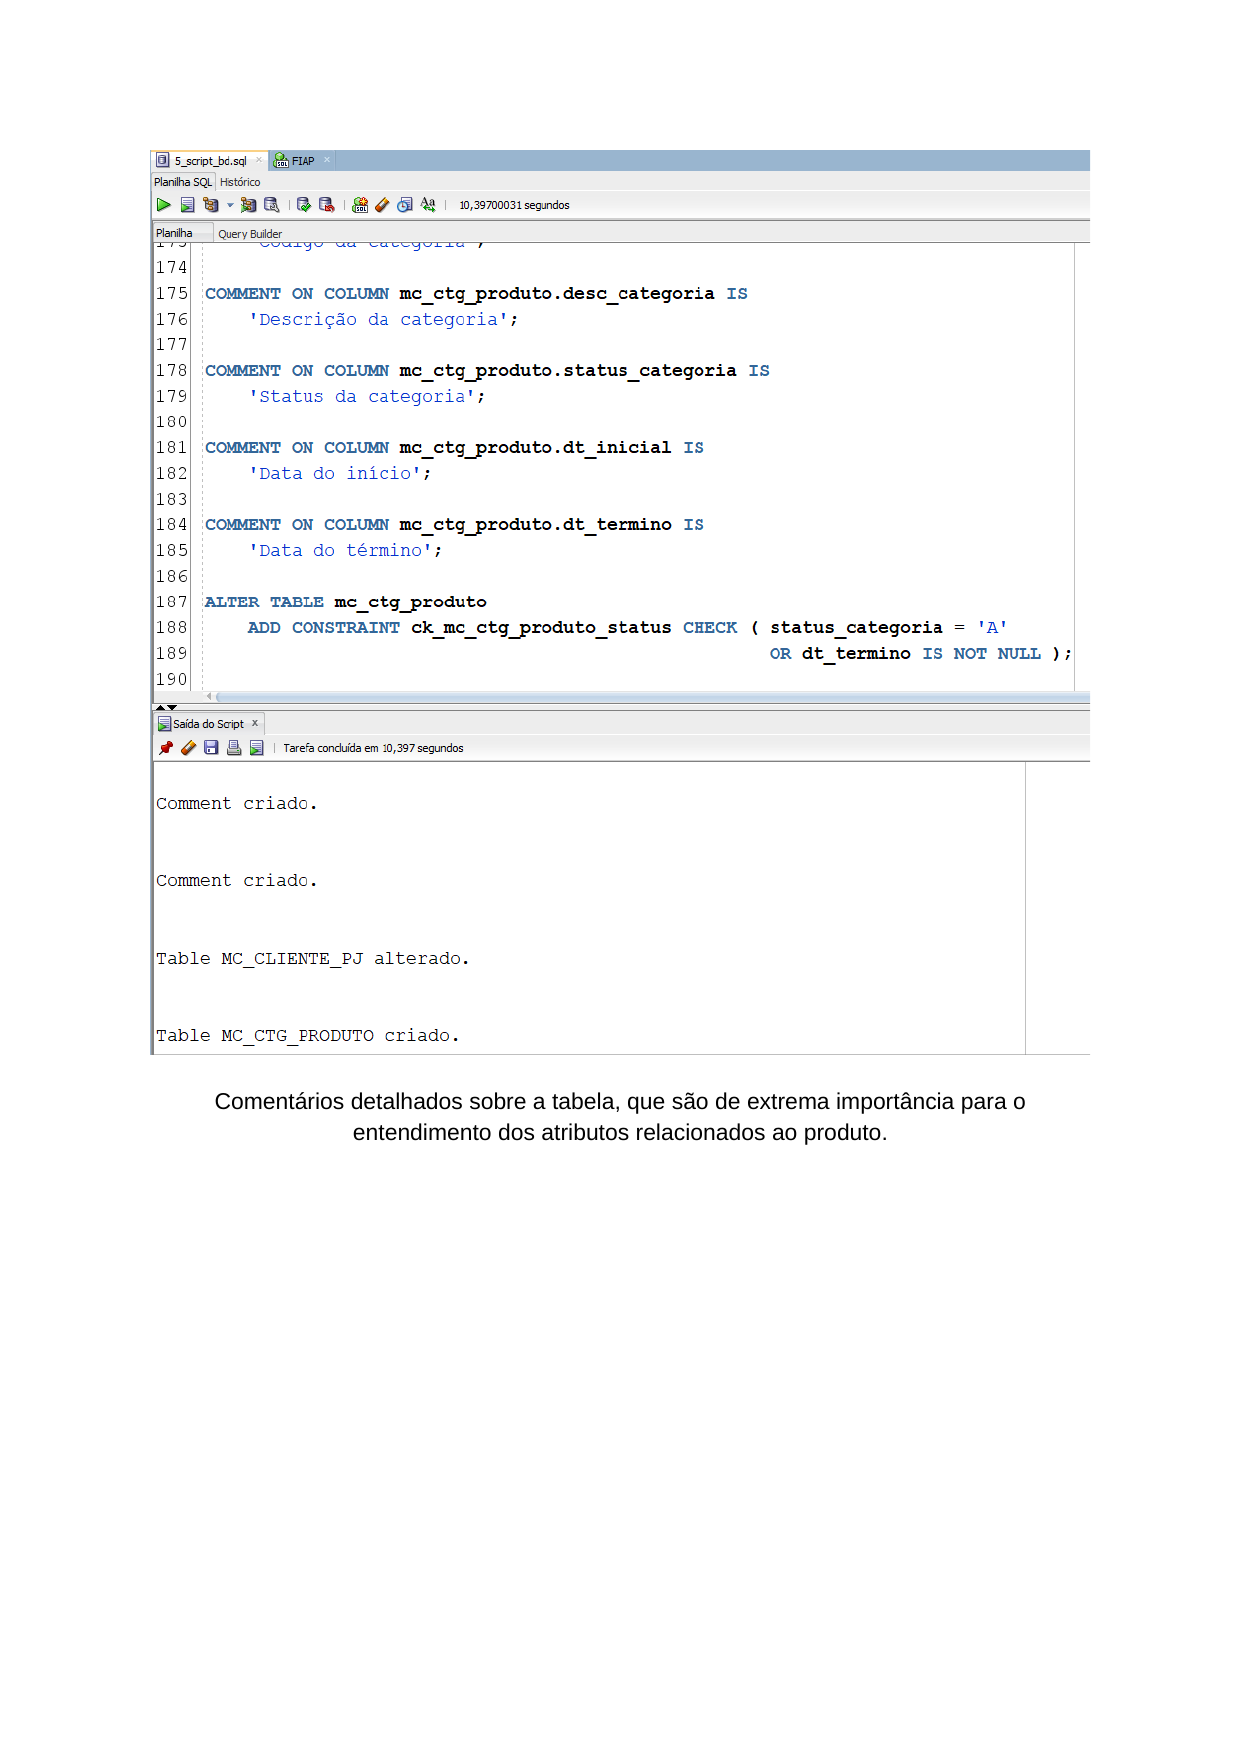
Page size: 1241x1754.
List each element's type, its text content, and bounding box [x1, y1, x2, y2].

text Comentários detalhados sobre a tabela, que são de extrema importância para o entendimento dos atributos relacionados ao produto. [150, 1088, 1090, 1145]
picture [150, 150, 1091, 1055]
